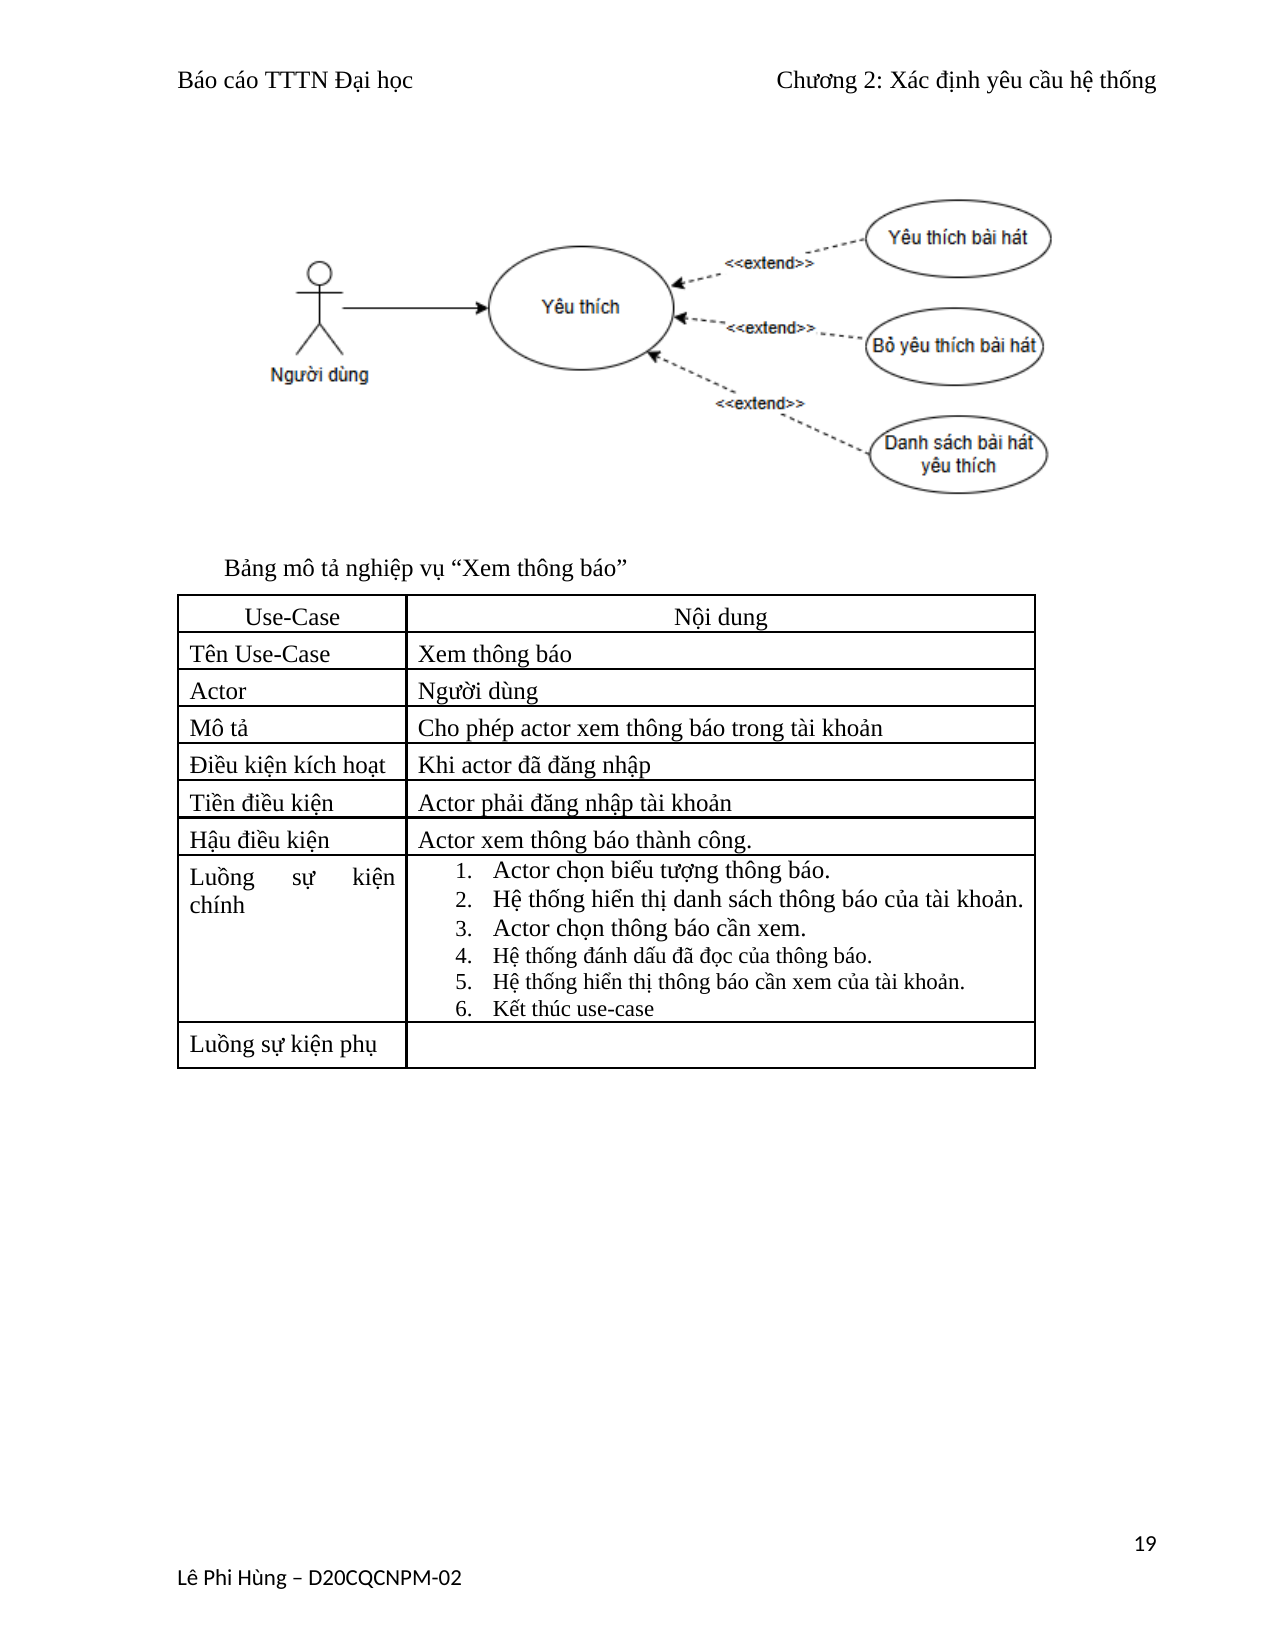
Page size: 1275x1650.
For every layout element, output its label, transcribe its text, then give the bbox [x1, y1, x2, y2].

table_cell Luồng sự kiện phụ [179, 1023, 405, 1067]
table_cell Điều kiện kích hoạt [179, 744, 405, 779]
table_cell [408, 1023, 1034, 1067]
table_cell Actor xem thông báo thành công. [408, 819, 1034, 853]
table_cell Khi actor đã đăng nhập [408, 744, 1034, 779]
text Bảng mô tả nghiệp vụ “Xem thông báo” [177, 553, 1156, 582]
table_cell Actor phải đăng nhập tài khoản [408, 781, 1034, 816]
table_cell Actor [179, 670, 405, 705]
table_cell Cho phép actor xem thông báo trong tài khoản [408, 707, 1034, 742]
table_cell Mô tả [179, 707, 405, 742]
table_header Use-Case [179, 596, 405, 631]
table_cell Tên Use-Case [179, 633, 405, 668]
picture [179, 118, 1155, 542]
table_cell Xem thông báo [408, 633, 1034, 668]
table_cell Hậu điều kiện [179, 819, 405, 853]
table_cell Luồng sự kiện chính [179, 856, 405, 1021]
table_cell Actor chọn biểu tượng thông báo. Hệ thống hiển thị danh sách thông báo của tài khoản. Actor chọn thông báo cần xem. Hệ thống đánh dấu đã đọc của thông báo. Hệ thống hiển thị thông báo cần xem của tài khoản. Kết thúc use-case [408, 856, 1034, 1021]
table_cell Người dùng [408, 670, 1034, 705]
table_cell Tiền điều kiện [179, 781, 405, 816]
table_header Nội dung [408, 596, 1034, 631]
